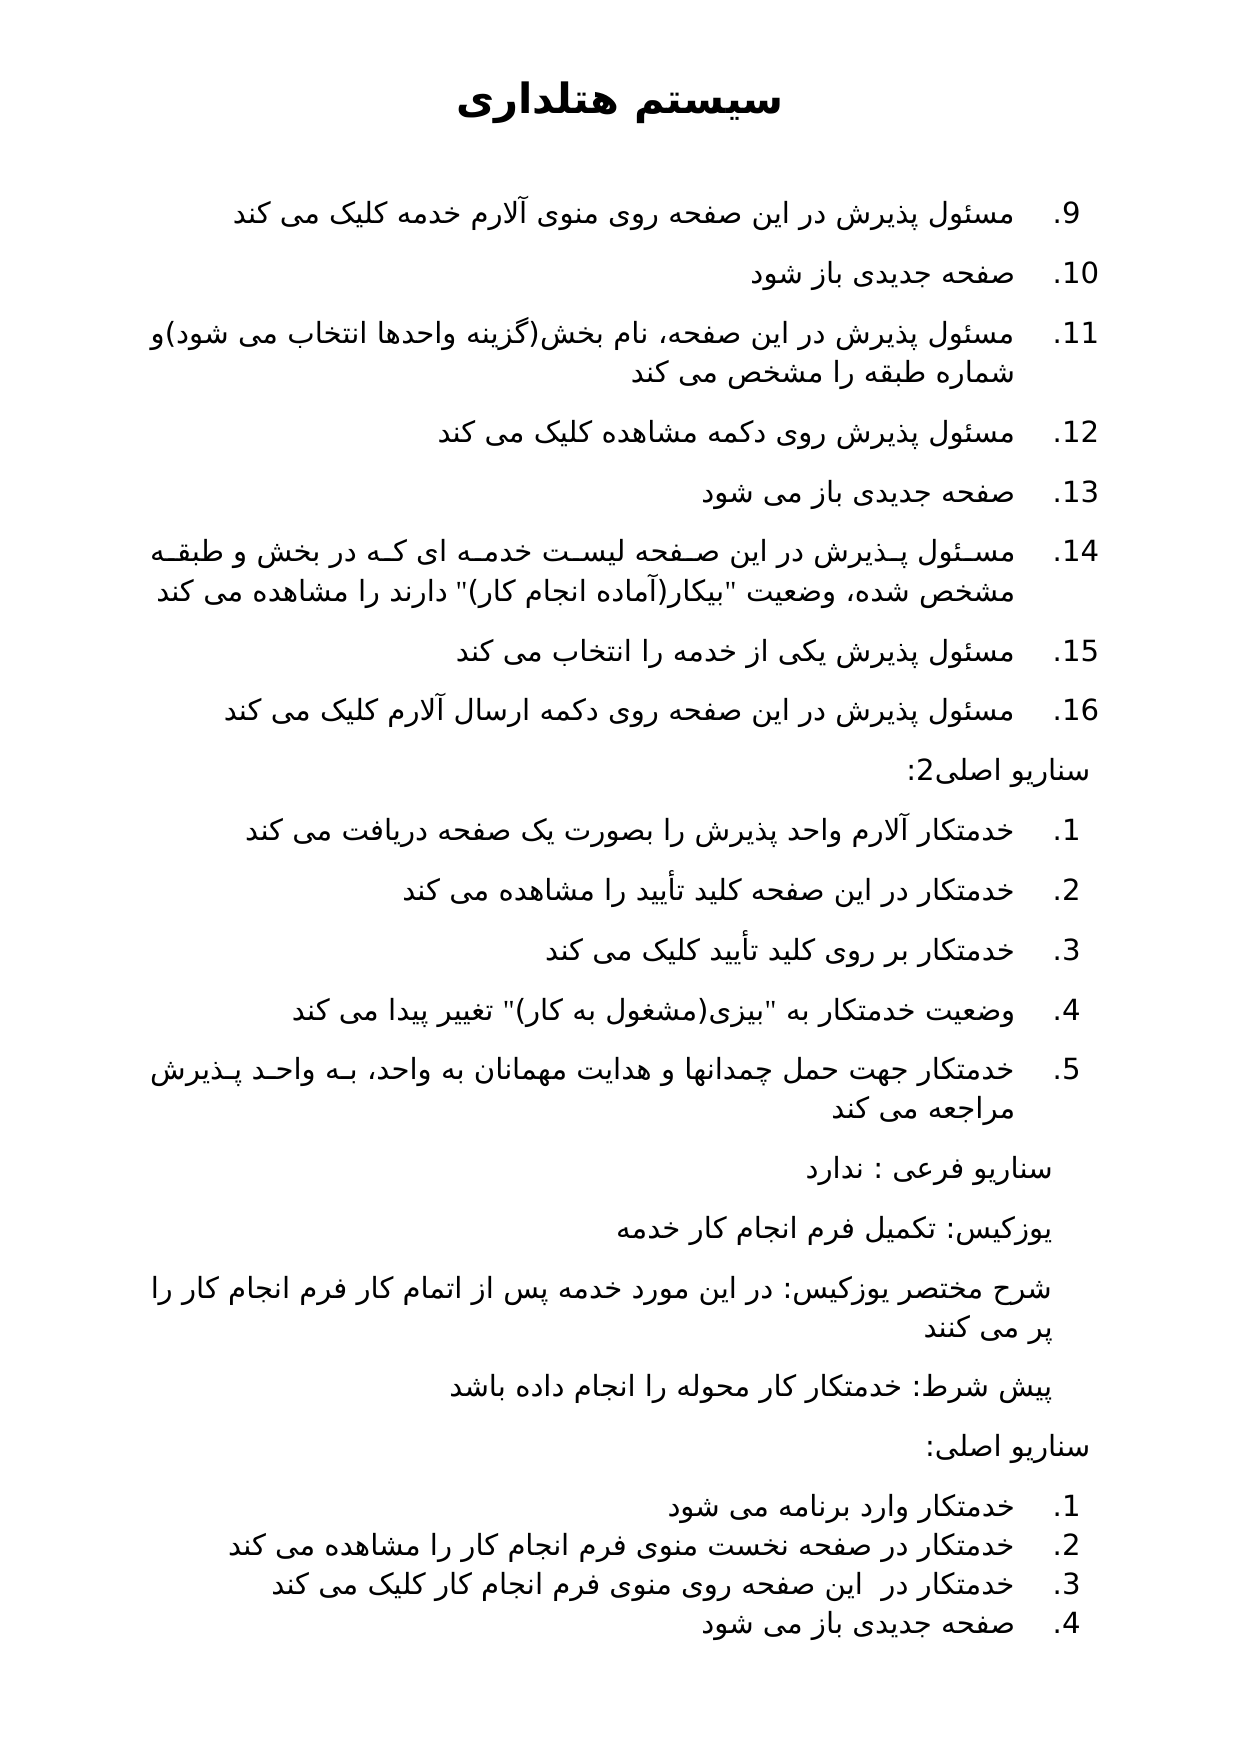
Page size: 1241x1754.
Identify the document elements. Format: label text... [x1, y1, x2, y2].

text سناریو فرعی : ندارد [150, 1151, 1053, 1185]
list مسئول پذیرش یکی از خدمه را انتخاب می کند [150, 634, 1053, 668]
list خدمتکار در این صفحه روی منوی فرم انجام کار کلیک می کند [150, 1567, 1053, 1601]
list خدمتکار بر روی کلید تأیید کلیک می کند [150, 933, 1053, 967]
list خدمتکار در این صفحه کلید تأیید را مشاهده می کند [150, 873, 1053, 907]
list مسئول پذیرش در این صفحه روی منوی آلارم خدمه کلیک می کند [150, 197, 1053, 231]
list مسئول پذیرش روی دکمه مشاهده کلیک می کند [150, 415, 1053, 449]
list خدمتکار در صفحه نخست منوی فرم انجام کار را مشاهده می کند [150, 1528, 1053, 1562]
list خدمتکار جهت حمل چمدانها و هدایت مهمانان به واحد، به واحد پذیرش مراجعه می کند [150, 1053, 1053, 1126]
text سناریو اصلی: [150, 1429, 1090, 1463]
text پیش شرط: خدمتکار کار محوله را انجام داده باشد [150, 1370, 1053, 1404]
list خدمتکار آلارم واحد پذیرش را بصورت یک صفحه دریافت می کند [150, 813, 1053, 847]
list خدمتکار وارد برنامه می شود [150, 1489, 1053, 1523]
list مسئول پذیرش در این صفحه روی دکمه ارسال آلارم کلیک می کند [150, 694, 1053, 728]
text شرح مختصر یوزکیس: در این مورد خدمه پس از اتمام کار فرم انجام کار را پر می کنند [150, 1271, 1053, 1344]
text سناریو اصلی2: [150, 753, 1090, 787]
list وضعیت خدمتکار به "بیزی(مشغول به کار)" تغییر پیدا می کند [150, 993, 1053, 1027]
list صفحه جدیدی باز شود [150, 257, 1053, 291]
list مسئول پذیرش در این صفحه لیست خدمه ای که در بخش و طبقه مشخص شده، وضعیت "بیکار(آماده انجام کار)" دارند را مشاهده می کند [150, 535, 1053, 608]
text یوزکیس: تکمیل فرم انجام کار خدمه [150, 1211, 1053, 1245]
list مسئول پذیرش در این صفحه، نام بخش(گزینه واحدها انتخاب می شود)و شماره طبقه را مشخص می کند [150, 316, 1053, 389]
list صفحه جدیدی باز می شود [150, 1606, 1053, 1640]
list صفحه جدیدی باز می شود [150, 475, 1053, 509]
